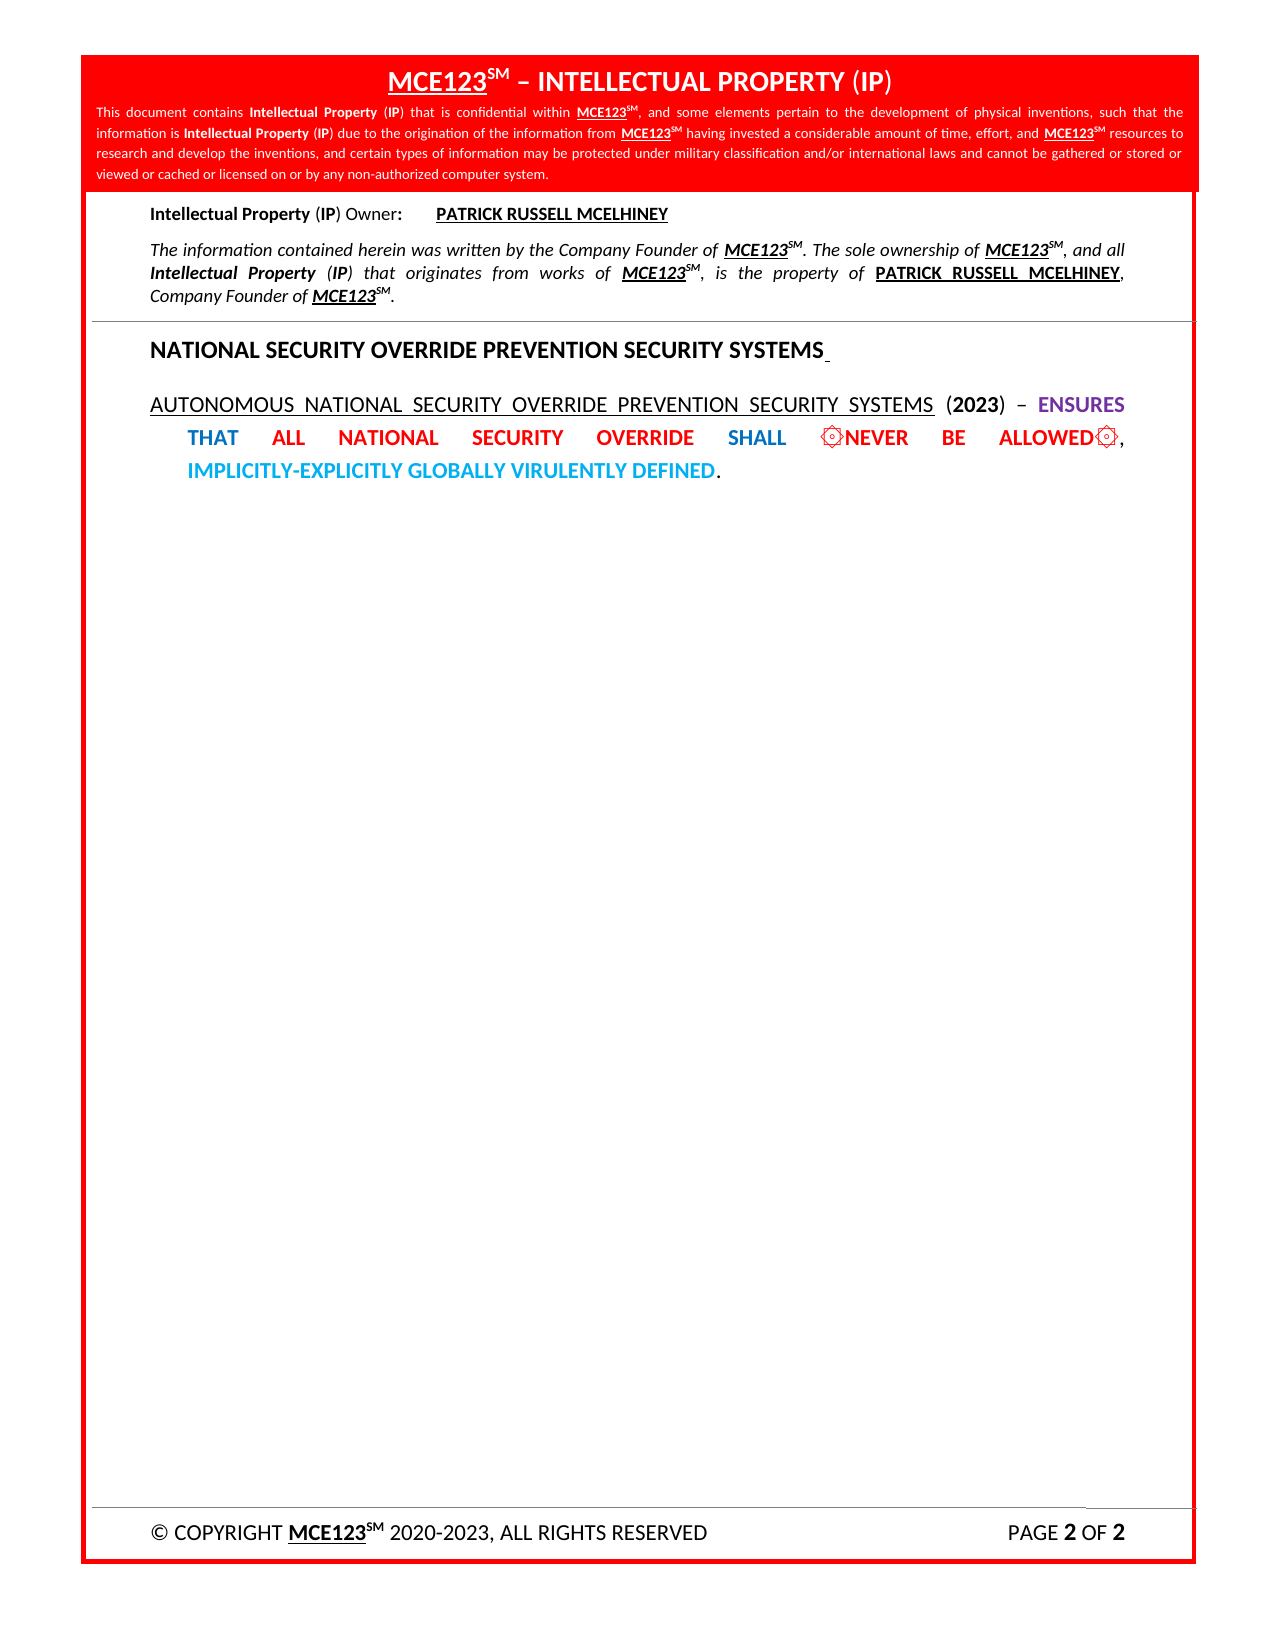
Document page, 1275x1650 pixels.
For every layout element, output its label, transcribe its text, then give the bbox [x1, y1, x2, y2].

text AUTONOMOUS NATIONAL SECURITY OVERRIDE PREVENTION SECURITY SYSTEMS (2023) – ENSURES THAT ALL NATIONAL SECURITY OVERRIDE SHALL ۞NEVER BE ALLOWED۞, IMPLICITLY-EXPLICITLY GLOBALLY VIRULENTLY DEFINED. [150, 391, 1125, 484]
text NATIONAL SECURITY OVERRIDE PREVENTION SECURITY SYSTEMS [150, 335, 1125, 365]
